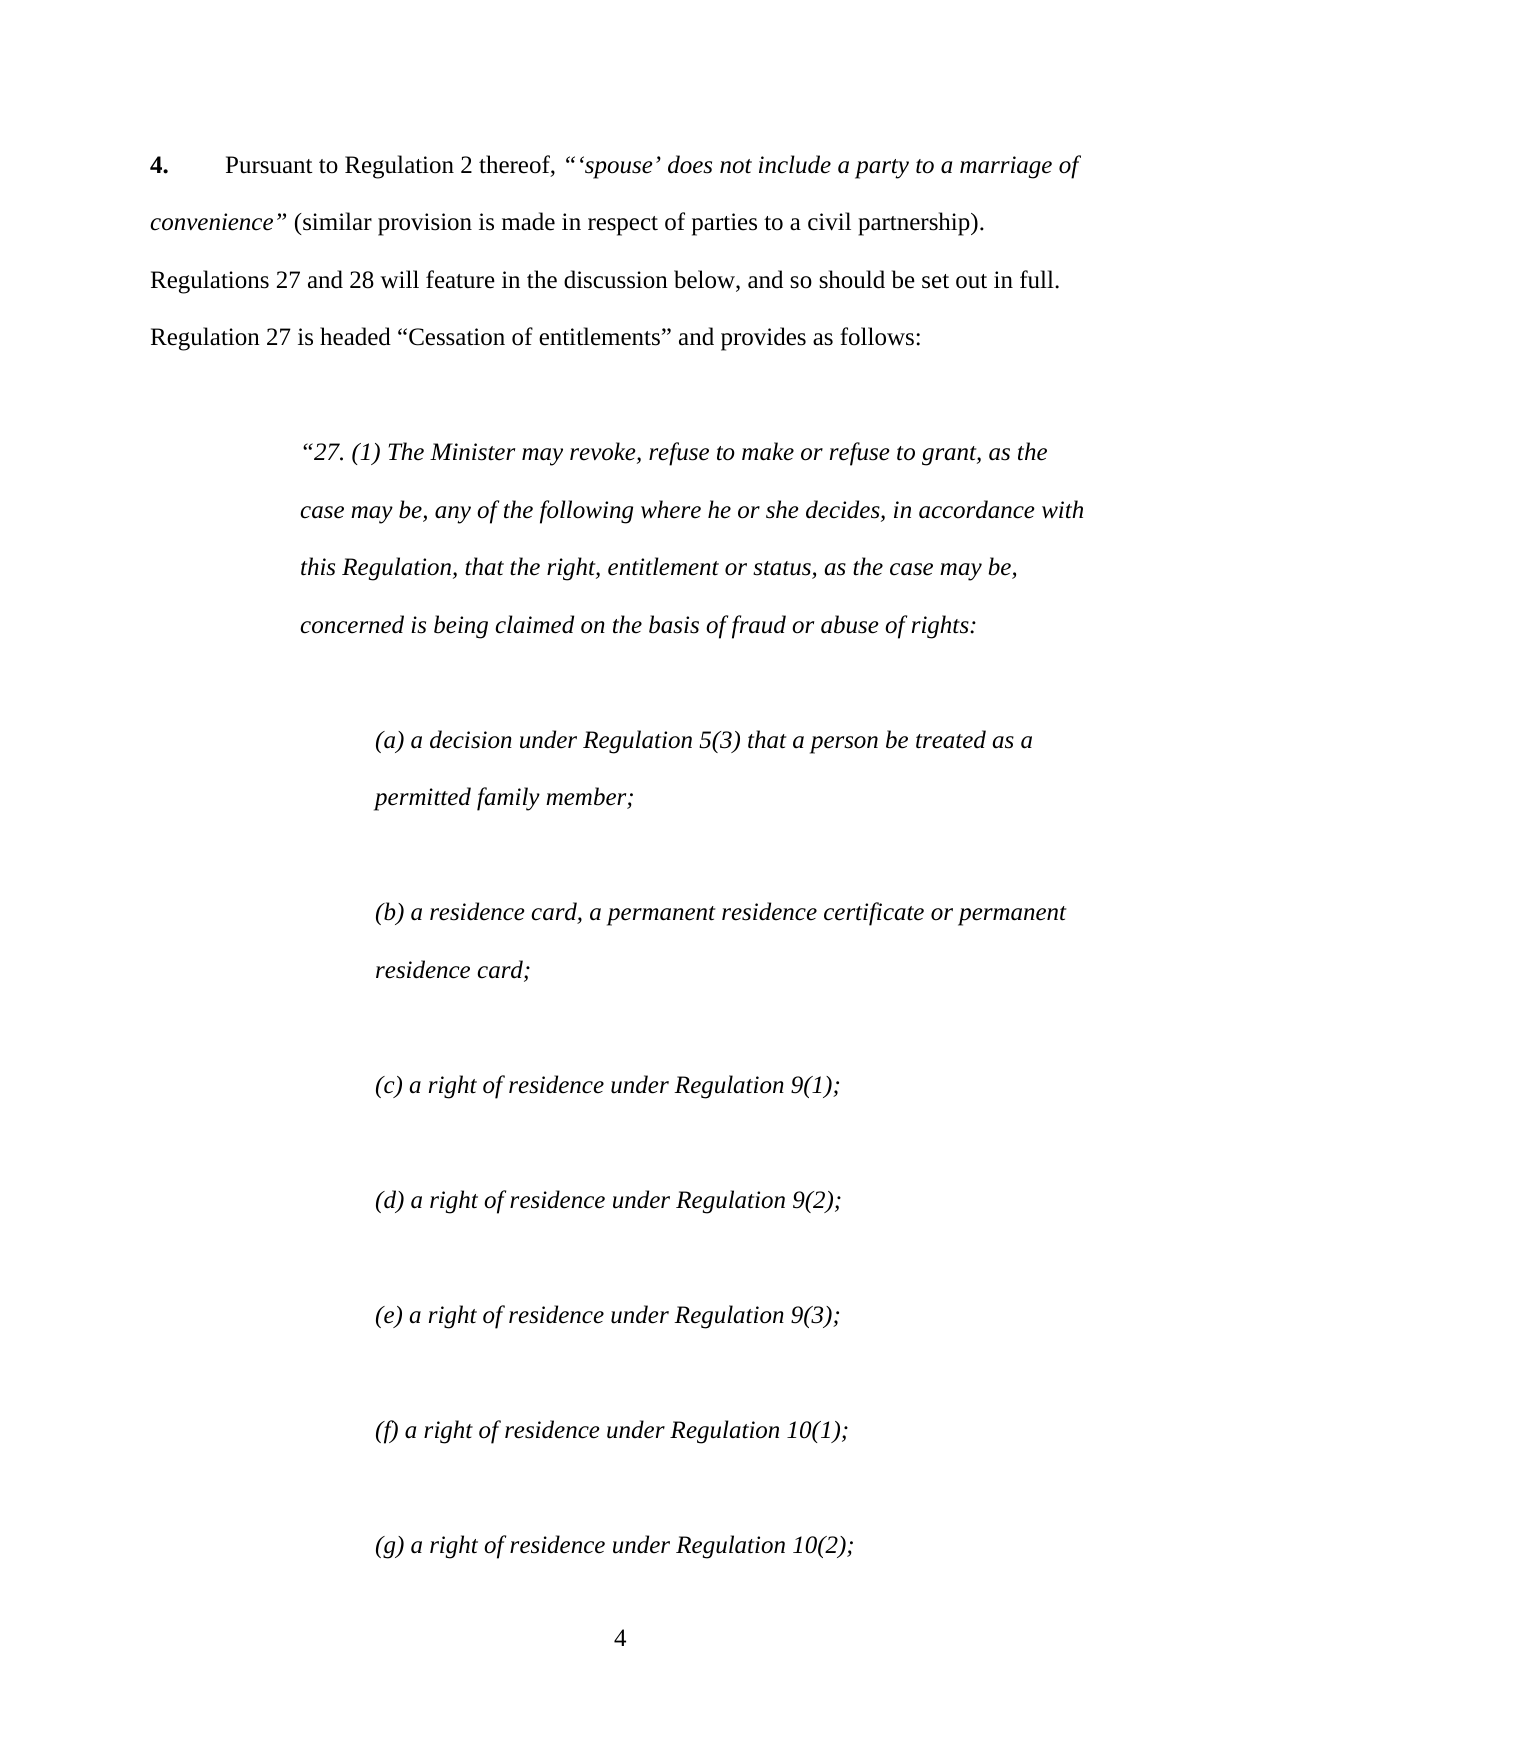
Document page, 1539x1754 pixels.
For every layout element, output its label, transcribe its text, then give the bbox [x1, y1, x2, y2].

text (a) a decision under Regulation 5(3) that a person be treated as a permitted family member; [375, 725, 1090, 811]
text (c) a right of residence under Regulation 9(1); [375, 1070, 1090, 1099]
text “27. (1) The Minister may revoke, refuse to make or refuse to grant, as the case may be, any of the following where he or she decides, in accordance with this Regulation, that the right, entitlement or status, as the case may be, concerned is being claimed on the basis of fraud or abuse of rights: [300, 437, 1090, 639]
text (g) a right of residence under Regulation 10(2); [375, 1530, 1090, 1559]
text (f) a right of residence under Regulation 10(1); [375, 1415, 1090, 1444]
text (d) a right of residence under Regulation 9(2); [375, 1185, 1090, 1214]
text (e) a right of residence under Regulation 9(3); [375, 1300, 1090, 1329]
list Pursuant to Regulation 2 thereof, “‘spouse’ does not include a party to a marriage of convenience” (similar provision is made in respect of parties to a civil partnership). Regulations 27 and 28 will feature in the discussion below, and so should be set out in full. Regulation 27 is headed “Cessation of entitlements” and provides as follows: [150, 150, 1090, 351]
text (b) a residence card, a permanent residence certificate or permanent residence card; [375, 897, 1090, 984]
